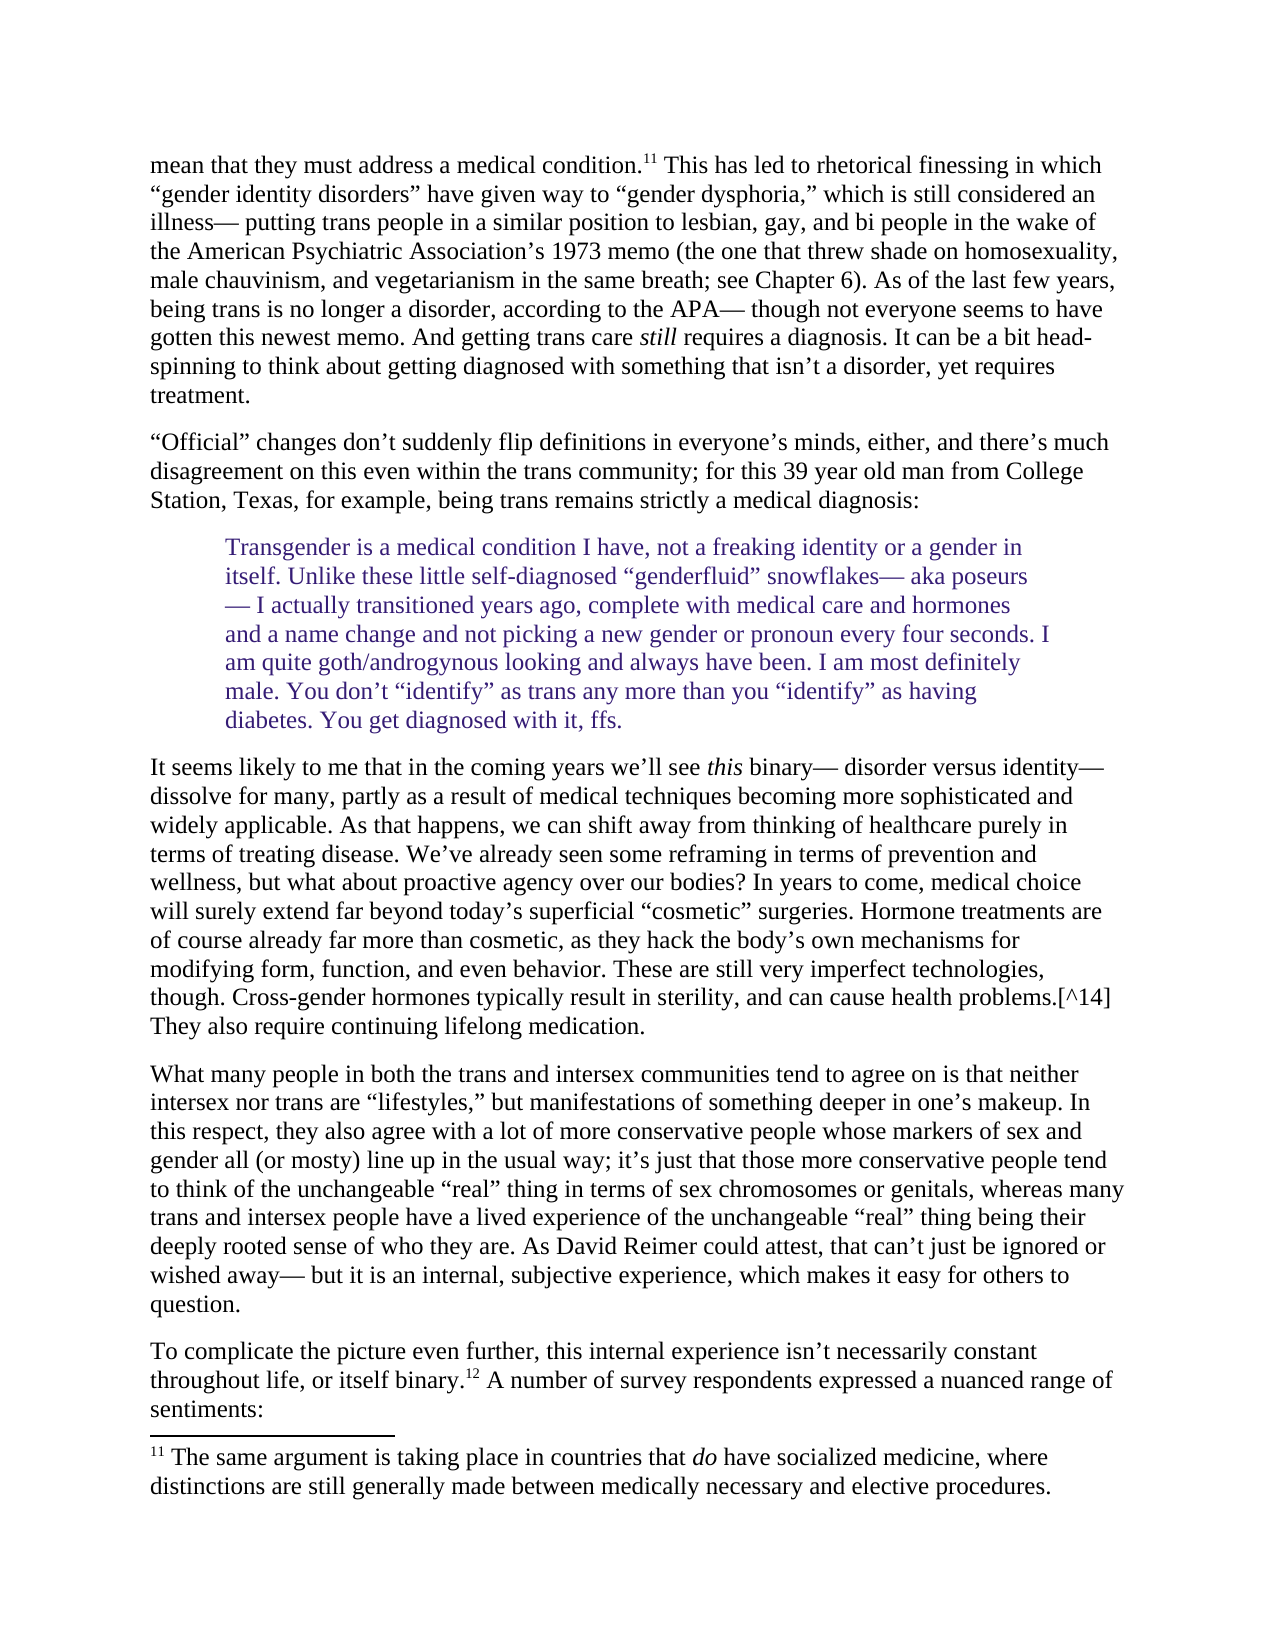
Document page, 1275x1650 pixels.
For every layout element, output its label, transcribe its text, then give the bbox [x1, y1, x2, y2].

text Transgender is a medical condition I have, not a freaking identity or a gender in itself. Unlike these little self-diagnosed “genderfluid” snowflakes— aka poseurs— I actually transitioned years ago, complete with medical care and hormones and a name change and not picking a new gender or pronoun every four seconds. I am quite goth/androgynous looking and always have been. I am most definitely male. You don’t “identify” as trans any more than you “identify” as having diabetes. You get diagnosed with it, ffs. [225, 532, 1050, 734]
text “Official” changes don’t suddenly flip definitions in everyone’s minds, either, and there’s much disagreement on this even within the trans community; for this 39 year old man from College Station, Texas, for example, being trans remains strictly a medical diagnosis: [150, 427, 1125, 514]
text It seems likely to me that in the coming years we’ll see this binary— disorder versus identity— dissolve for many, partly as a result of medical techniques becoming more sophisticated and widely applicable. As that happens, we can shift away from thinking of healthcare purely in terms of treating disease. We’ve already seen some reframing in terms of prevention and wellness, but what about proactive agency over our bodies? In years to come, medical choice will surely extend far beyond today’s superficial “cosmetic” surgeries. Hormone treatments are of course already far more than cosmetic, as they hack the body’s own mechanisms for modifying form, function, and even behavior. These are still very imperfect technologies, though. Cross-gender hormones typically result in sterility, and can cause health problems.[^14] They also require continuing lifelong medication. [150, 752, 1125, 1040]
